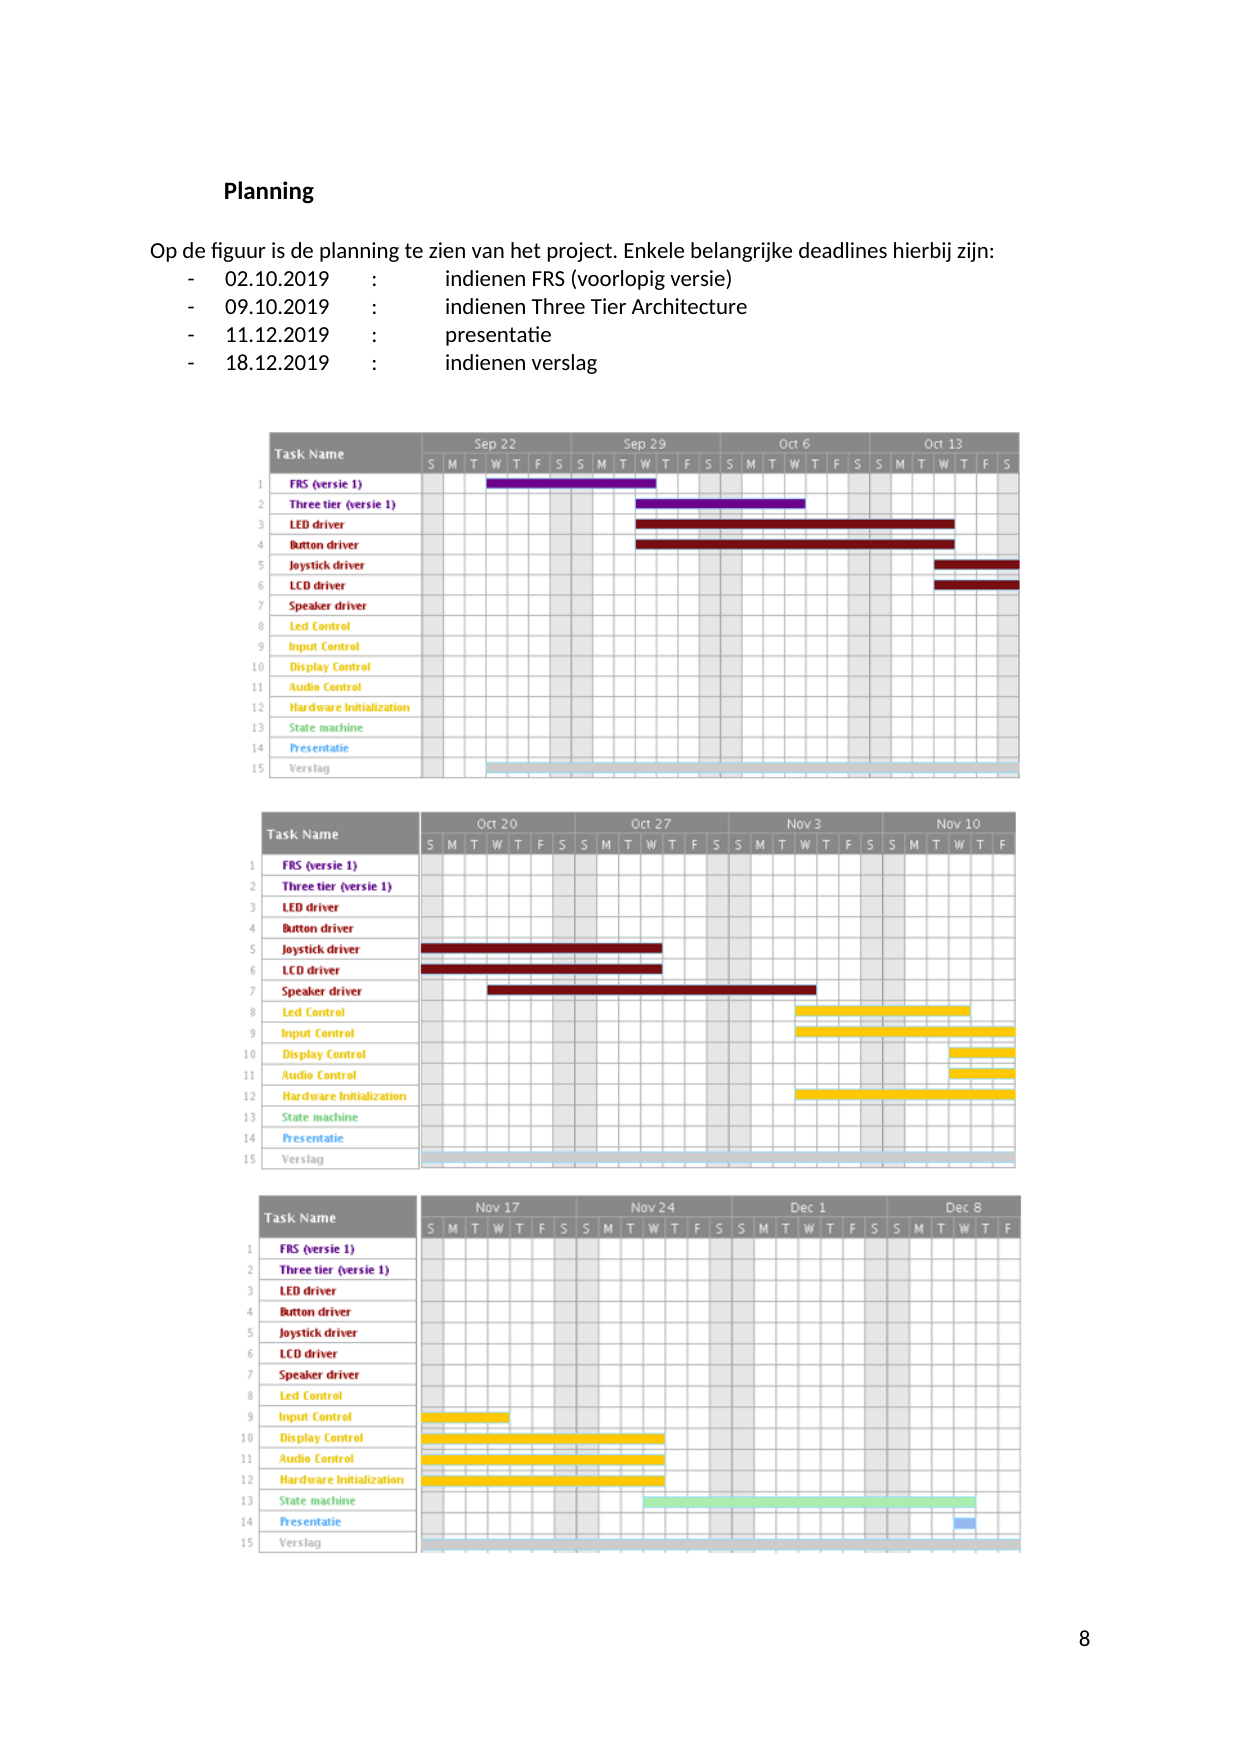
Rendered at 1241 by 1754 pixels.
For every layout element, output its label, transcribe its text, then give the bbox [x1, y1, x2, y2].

list 11.12.2019 : presentatie [187, 320, 1090, 348]
list 02.10.2019 : indienen FRS (voorlopig versie) [187, 264, 1090, 292]
list 09.10.2019 : indienen Three Tier Architecture [187, 292, 1090, 320]
subtitle Planning [224, 175, 1090, 206]
list 18.12.2019 : indienen verslag [187, 348, 1090, 376]
picture [188, 422, 1052, 1566]
text Op de figuur is de planning te zien van het project. Enkele belangrijke deadlines hierbij zijn: [150, 236, 1090, 264]
